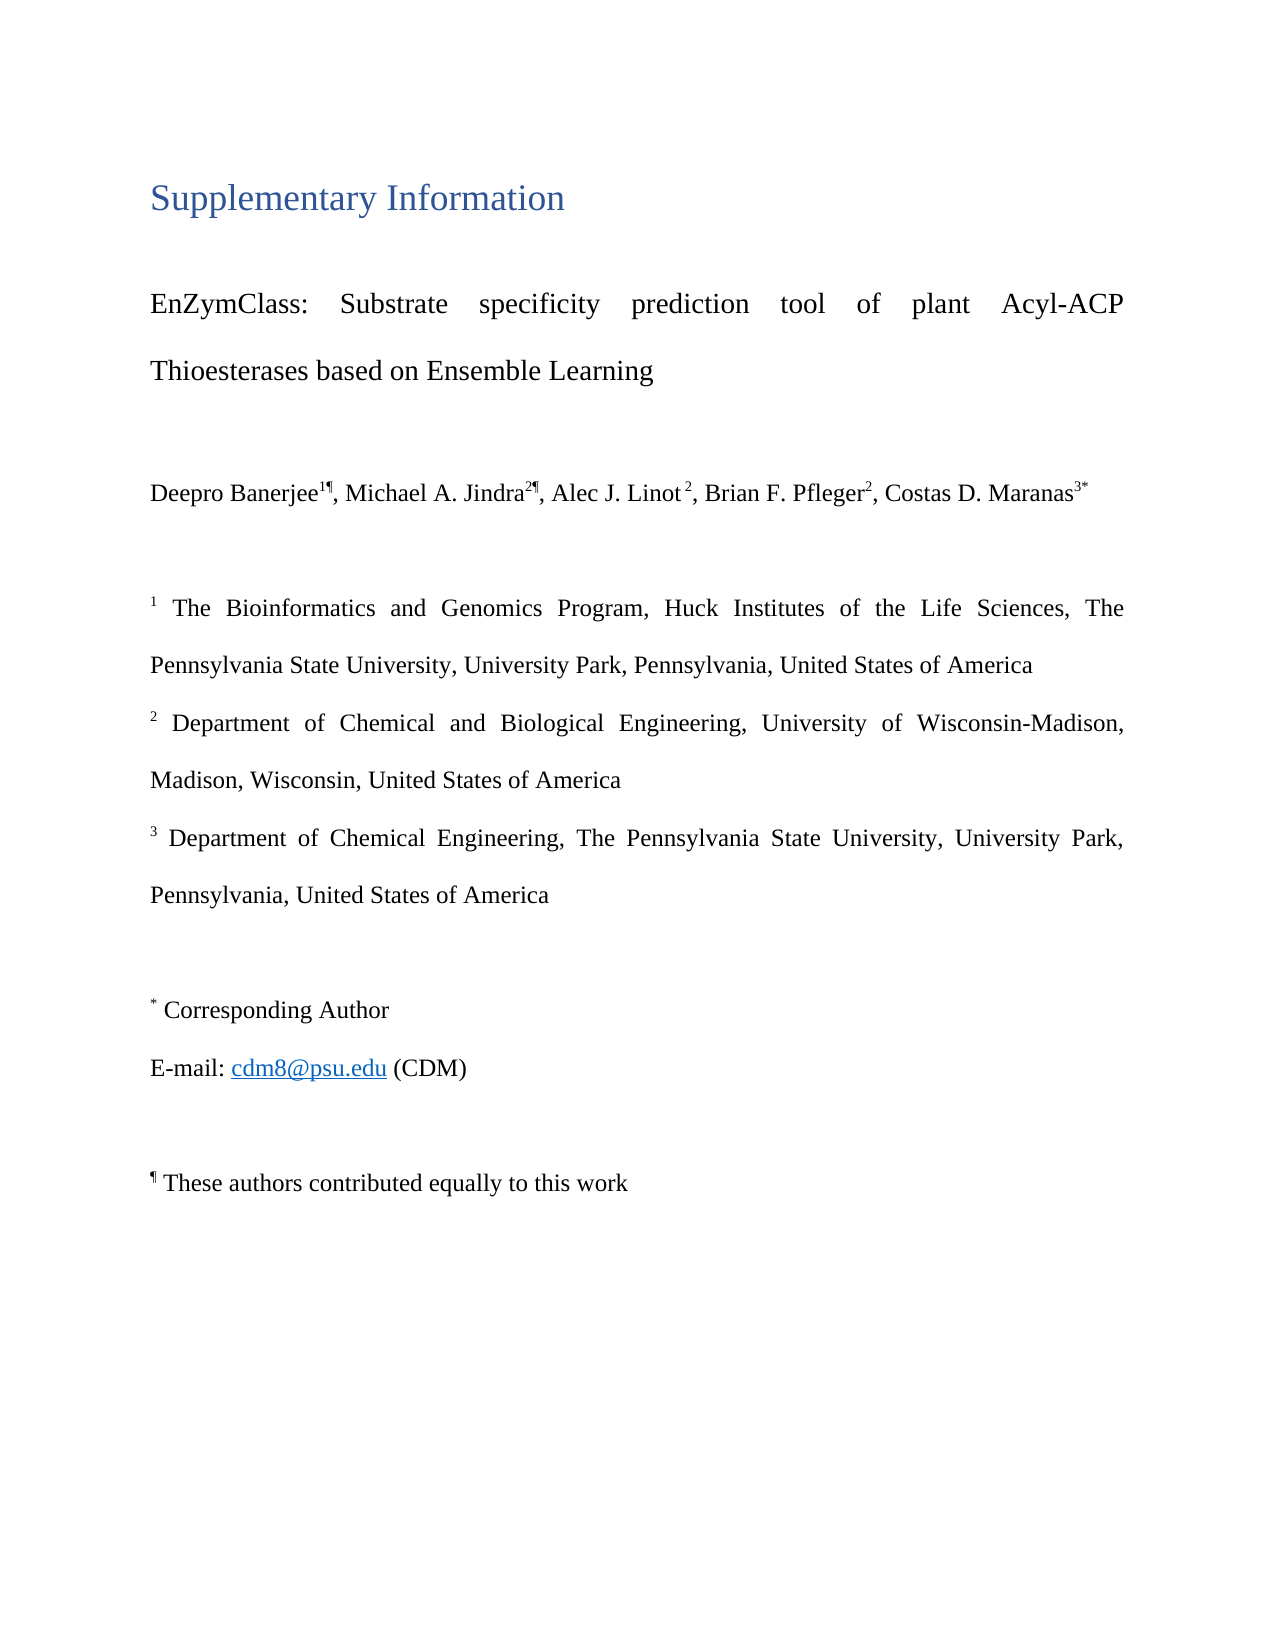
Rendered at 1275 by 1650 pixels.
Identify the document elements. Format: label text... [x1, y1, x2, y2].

text * Corresponding Author [150, 995, 1125, 1024]
text 3 Department of Chemical Engineering, The Pennsylvania State University, University Park, Pennsylvania, United States of America [150, 823, 1125, 909]
subtitle Supplementary Information [150, 175, 1125, 218]
text 1 The Bioinformatics and Genomics Program, Huck Institutes of the Life Sciences, The Pennsylvania State University, University Park, Pennsylvania, United States of America [150, 593, 1125, 679]
text Deepro Banerjee1¶, Michael A. Jindra2¶, Alec J. Linot 2, Brian F. Pfleger2, Costas D. Maranas3* [150, 478, 1125, 507]
text ¶ These authors contributed equally to this work [150, 1168, 1125, 1197]
text 2 Department of Chemical and Biological Engineering, University of Wisconsin-Madison, Madison, Wisconsin, United States of America [150, 708, 1125, 794]
subtitle EnZymClass: Substrate specificity prediction tool of plant Acyl-ACP Thioesterases based on Ensemble Learning [150, 286, 1125, 387]
text E-mail: cdm8@psu.edu (CDM) [150, 1053, 1125, 1082]
